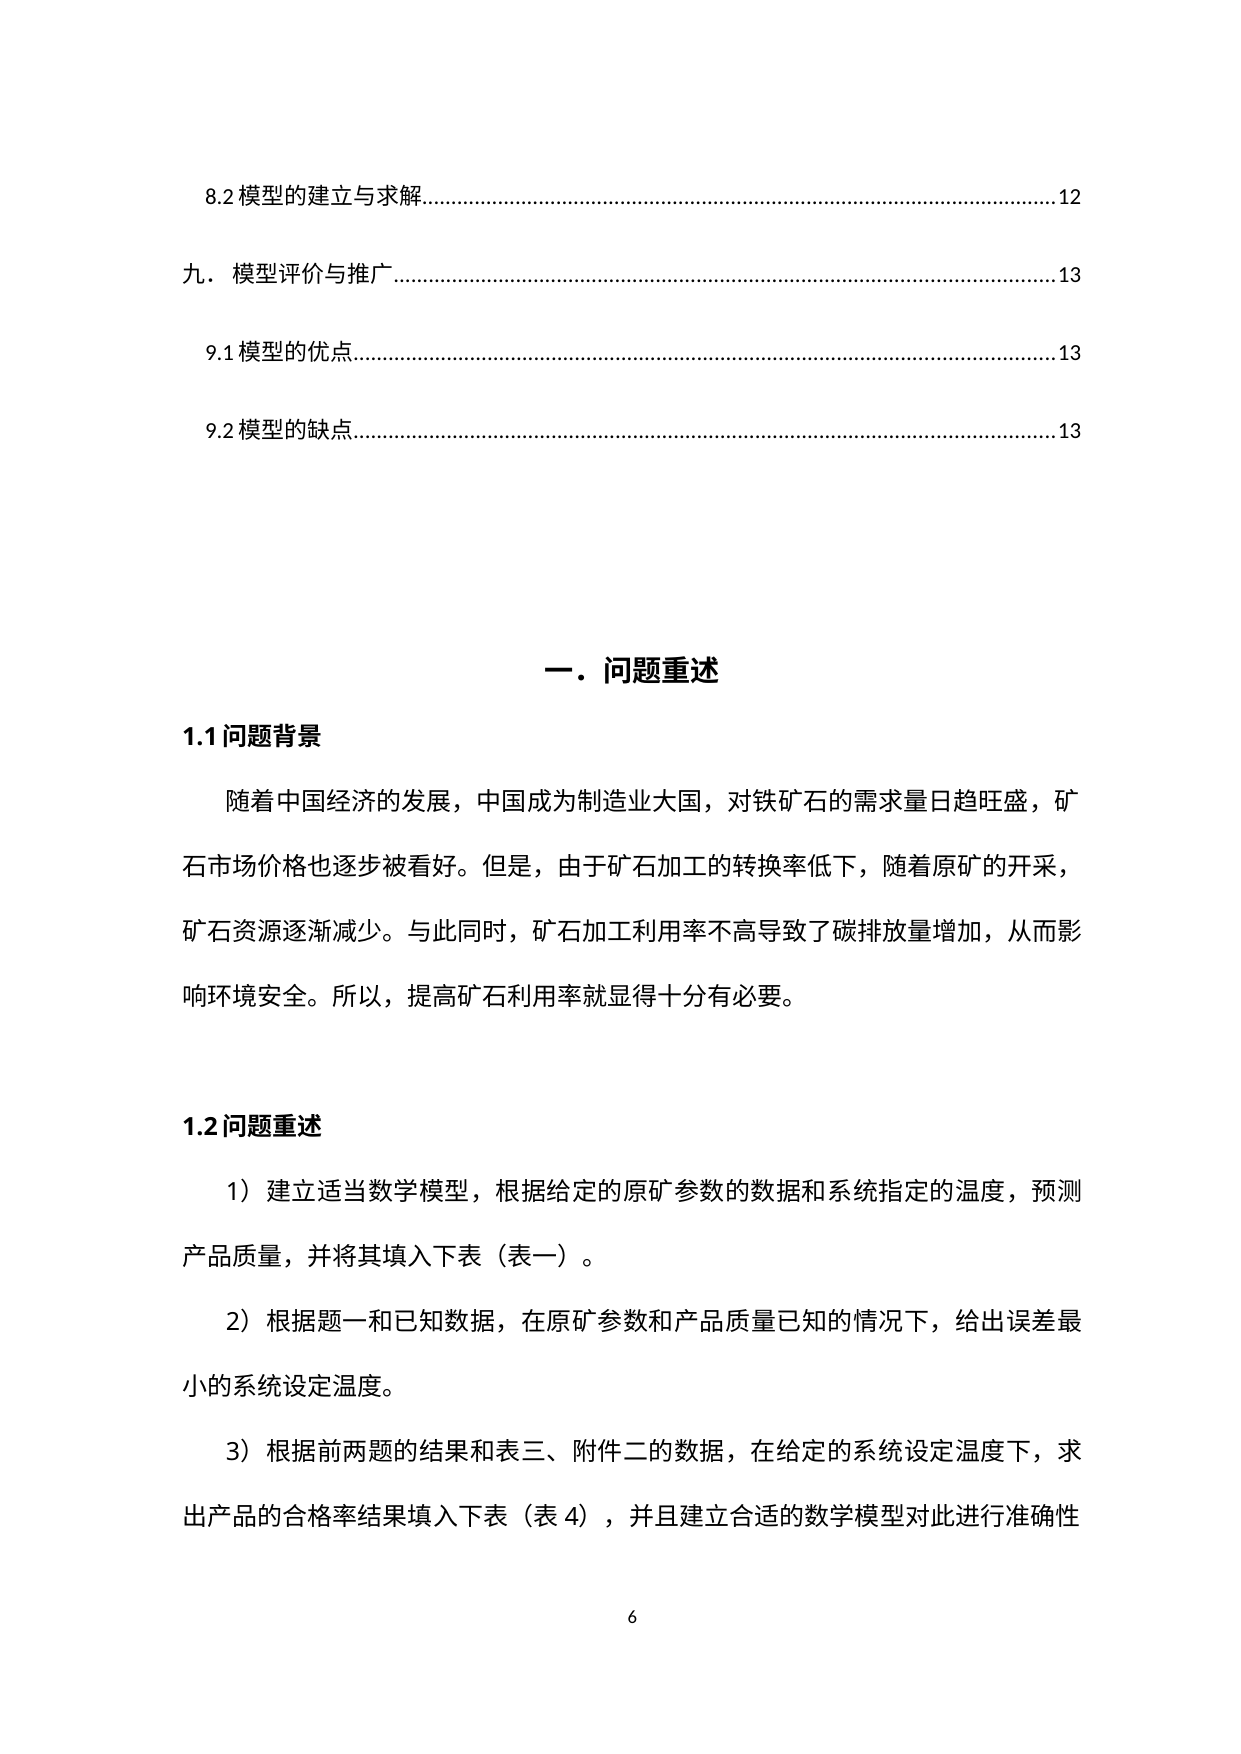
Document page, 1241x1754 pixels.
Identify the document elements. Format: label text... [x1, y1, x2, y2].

text 1.1问题背景 [182, 702, 1082, 767]
text 问题重述 [182, 637, 1082, 702]
text 随着中国经济的发展，中国成为制造业大国，对铁矿石的需求量日趋旺盛，矿石市场价格也逐步被看好。但是，由于矿石加工的转换率低下，随着原矿的开采，矿石资源逐渐减少。与此同时，矿石加工利用率不高导致了碳排放量增加，从而影响环境安全。所以，提高矿石利用率就显得十分有必要。 [182, 767, 1082, 1027]
text 2）根据题一和已知数据，在原矿参数和产品质量已知的情况下，给出误差最小的系统设定温度。 [182, 1287, 1082, 1417]
text 1.2问题重述 [182, 1092, 1082, 1157]
text 1）建立适当数学模型，根据给定的原矿参数的数据和系统指定的温度，预测产品质量，并将其填入下表（表一）。 [182, 1157, 1082, 1287]
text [182, 1417, 1082, 1547]
